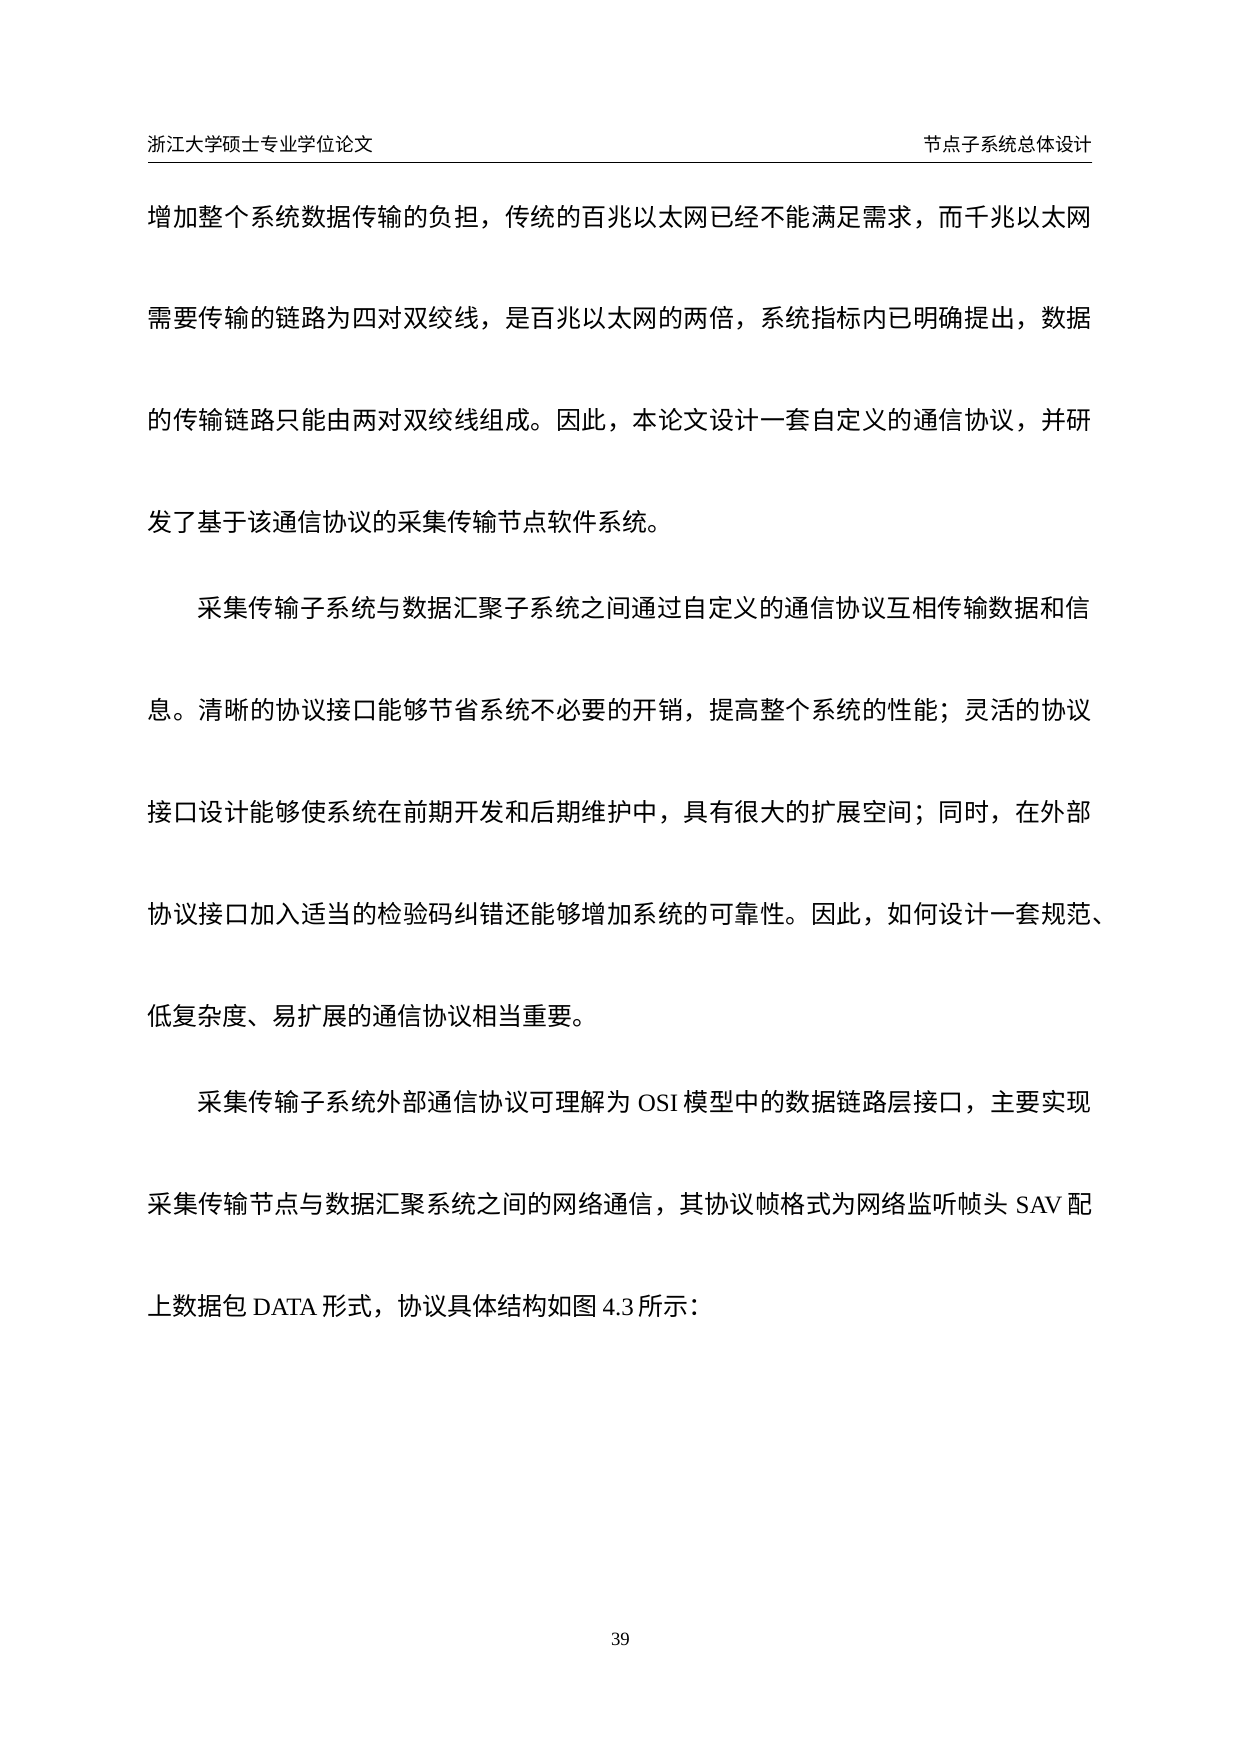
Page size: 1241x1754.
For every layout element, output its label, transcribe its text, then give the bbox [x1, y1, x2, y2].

text 采集传输子系统与数据汇聚子系统之间通过自定义的通信协议互相传输数据和信息。清晰的协议接口能够节省系统不必要的开销，提高整个系统的性能；灵活的协议接口设计能够使系统在前期开发和后期维护中，具有很大的扩展空间；同时，在外部协议接口加入适当的检验码纠错还能够增加系统的可靠性。因此，如何设计一套规范、低复杂度、易扩展的通信协议相当重要。 [148, 573, 1092, 1048]
text 采集传输子系统外部通信协议可理解为OSI模型中的数据链路层接口，主要实现采集传输节点与数据汇聚系统之间的网络通信，其协议帧格式为网络监听帧头SAV配上数据包DATA形式，协议具体结构如图4.3所示： [148, 1066, 1092, 1338]
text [148, 181, 1092, 555]
